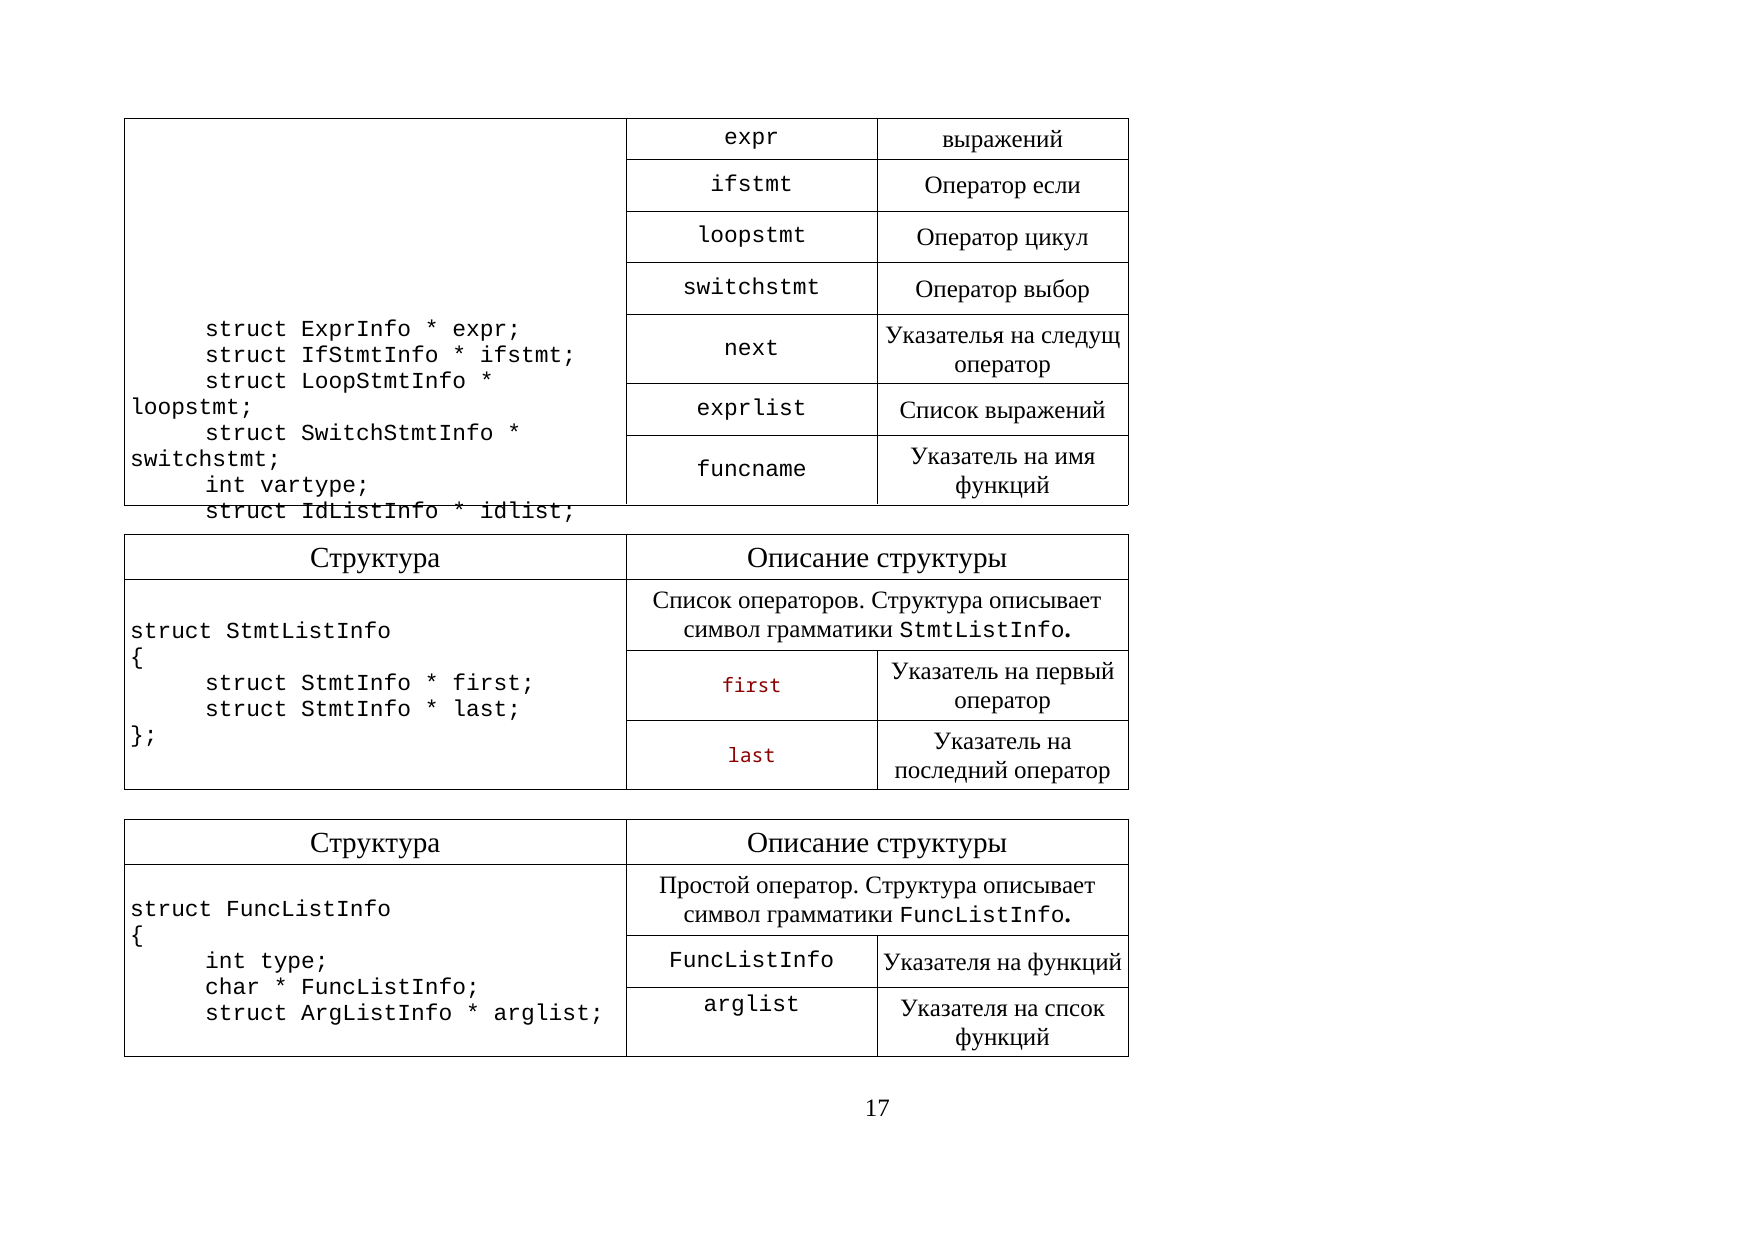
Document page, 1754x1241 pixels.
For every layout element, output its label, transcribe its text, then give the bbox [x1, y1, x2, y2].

table_cell ifstmt [627, 160, 877, 211]
table_cell struct FuncListInfo { int type; char * FuncListInfo; struct ArgListInfo * arglist; struct PrefListInfo * funcpreflist; struct StmtListInfo * stmtlist; struct FuncListInfo * next; }; [125, 865, 626, 1056]
table_cell Указателя на функций [878, 936, 1128, 987]
table_cell last [627, 721, 877, 789]
table_cell Указатель на последний оператор [878, 721, 1128, 789]
table_cell loopstmt [627, 212, 877, 262]
table_header Описание структуры [627, 820, 1128, 864]
table_cell Простой оператор. Структура описывает символ грамматики FuncListInfo. [627, 865, 1128, 935]
table_header Описание структуры [627, 535, 1128, 579]
table_cell arglist [627, 988, 877, 1056]
table_cell struct StmtListInfo { struct StmtInfo * first; struct StmtInfo * last; }; [125, 580, 626, 789]
table_cell Список выражений [878, 384, 1128, 435]
table_cell switchstmt [627, 263, 877, 314]
table_cell first [627, 651, 877, 720]
table_cell FuncListInfo [627, 936, 877, 987]
table_cell funcname [627, 436, 877, 504]
table_header Структура [125, 535, 626, 579]
table_cell exprlist [627, 384, 877, 435]
table_cell Оператор выбор [878, 263, 1128, 314]
table_cell expr [627, 119, 877, 159]
table_cell Указателя на спсок функций [878, 988, 1128, 1056]
table_cell Указатель на имя функций [878, 436, 1128, 504]
table_cell Указатель на первый оператор [878, 651, 1128, 720]
table_cell Оператор цикул [878, 212, 1128, 262]
table_cell Оператор если [878, 160, 1128, 211]
table_cell выражений [878, 119, 1128, 159]
table_cell Указателья на следущ оператор [878, 315, 1128, 383]
table_header Структура [125, 820, 626, 864]
table_cell next [627, 315, 877, 383]
table_cell Список операторов. Структура описывает символ грамматики StmtListInfo. [627, 580, 1128, 650]
